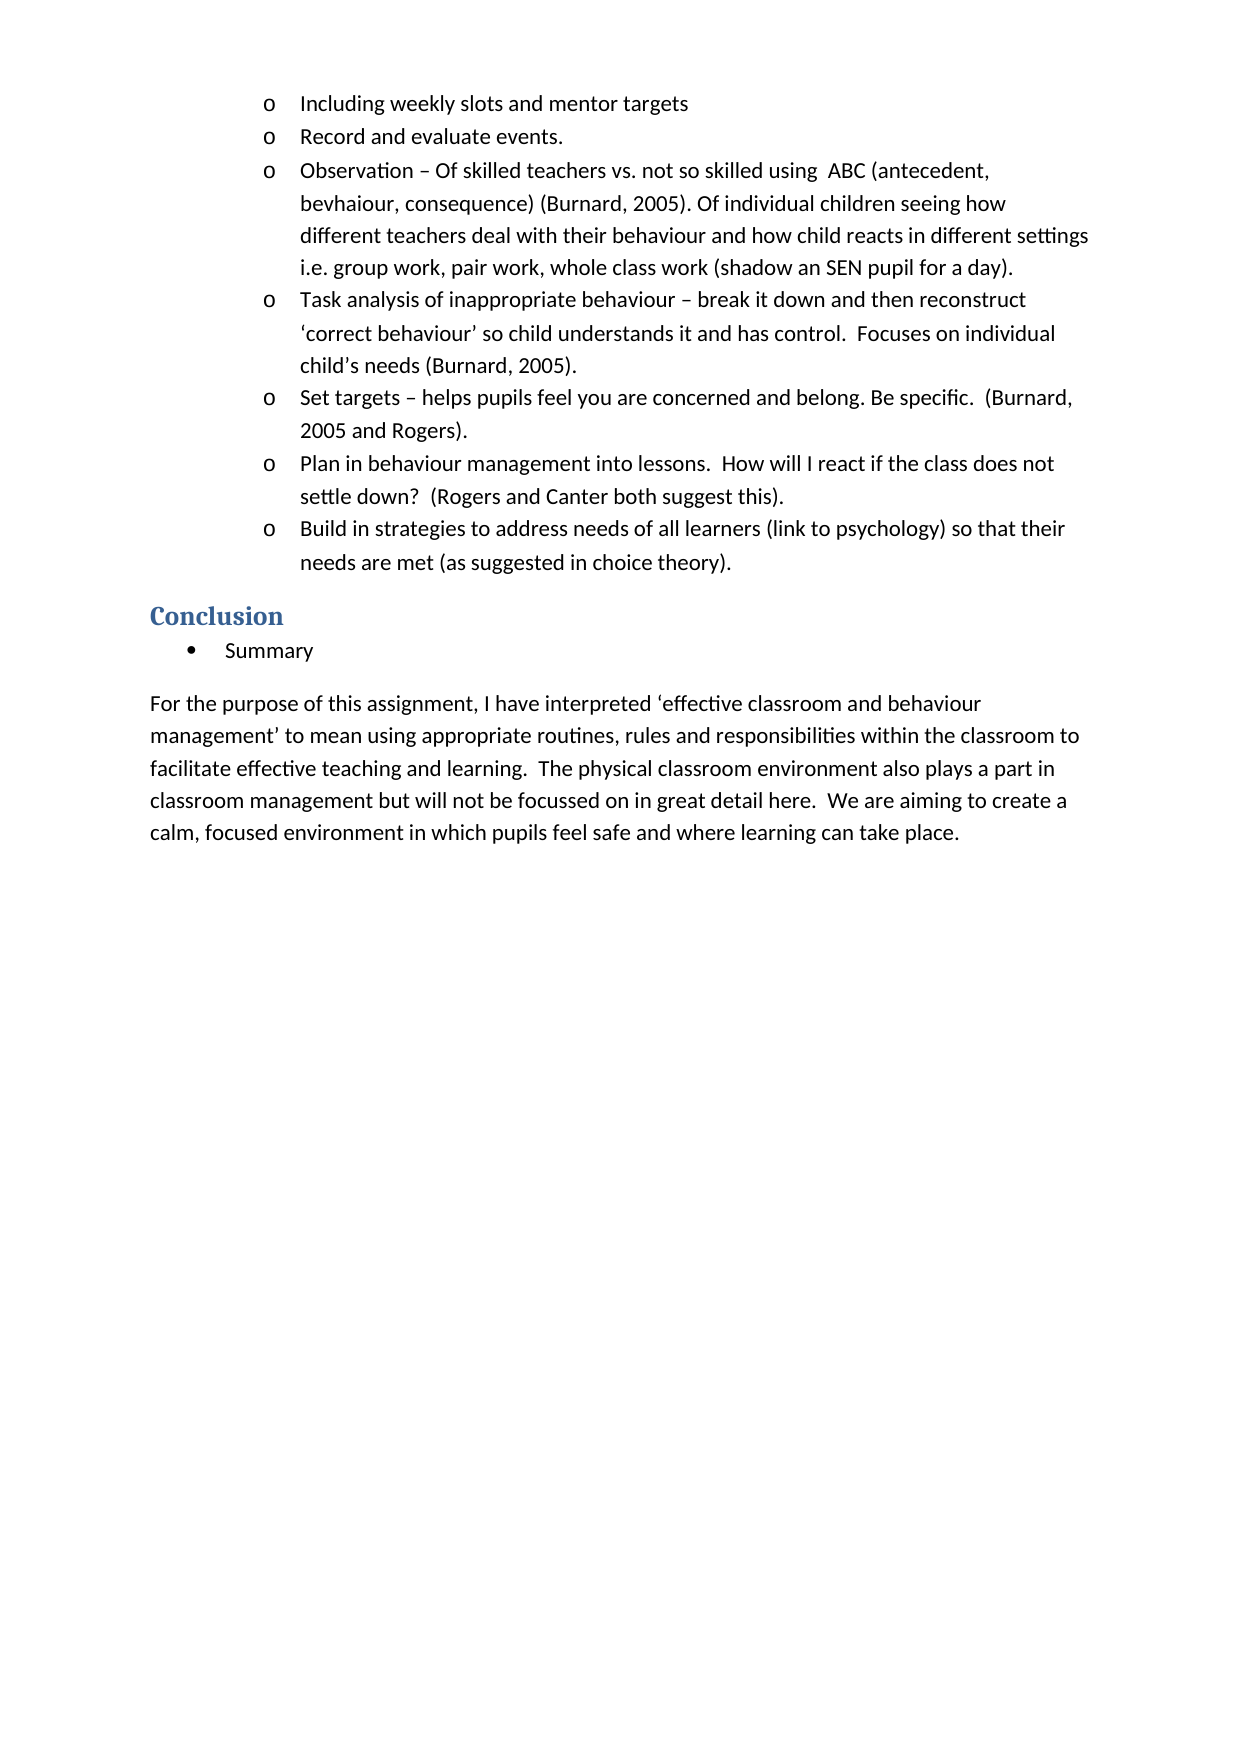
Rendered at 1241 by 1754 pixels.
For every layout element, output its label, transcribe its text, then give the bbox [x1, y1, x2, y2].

list Record and evaluate events. [262, 122, 1090, 151]
subtitle Conclusion [150, 601, 1090, 632]
list Task analysis of inappropriate behaviour – break it down and then reconstruct ‘correct behaviour’ so child understands it and has control. Focuses on individual child’s needs (Burnard, 2005). [262, 286, 1090, 379]
list Set targets – helps pupils feel you are concerned and belong. Be specific. (Burnard, 2005 and Rogers). [262, 383, 1090, 445]
text For the purpose of this assignment, I have interpreted ‘effective classroom and behaviour management’ to mean using appropriate routines, rules and responsibilities within the classroom to facilitate effective teaching and learning. The physical classroom environment also plays a part in classroom management but will not be focussed on in great detail here. We are aiming to create a calm, focused environment in which pupils feel safe and where learning can take place. [150, 689, 1090, 846]
list Observation – Of skilled teachers vs. not so skilled using ABC (antecedent, bevhaiour, consequence) (Burnard, 2005). Of individual children seeing how different teachers deal with their behaviour and how child reacts in different settings i.e. group work, pair work, whole class work (shadow an SEN pupil for a day). [262, 156, 1090, 281]
list Plan in behaviour management into lessons. How will I react if the class does not settle down? (Rogers and Canter both suggest this). [262, 449, 1090, 510]
list Including weekly slots and mentor targets [262, 89, 1090, 118]
list Build in strategies to address needs of all learners (link to psychology) so that their needs are met (as suggested in choice theory). [262, 514, 1090, 576]
list Summary [187, 636, 1090, 664]
